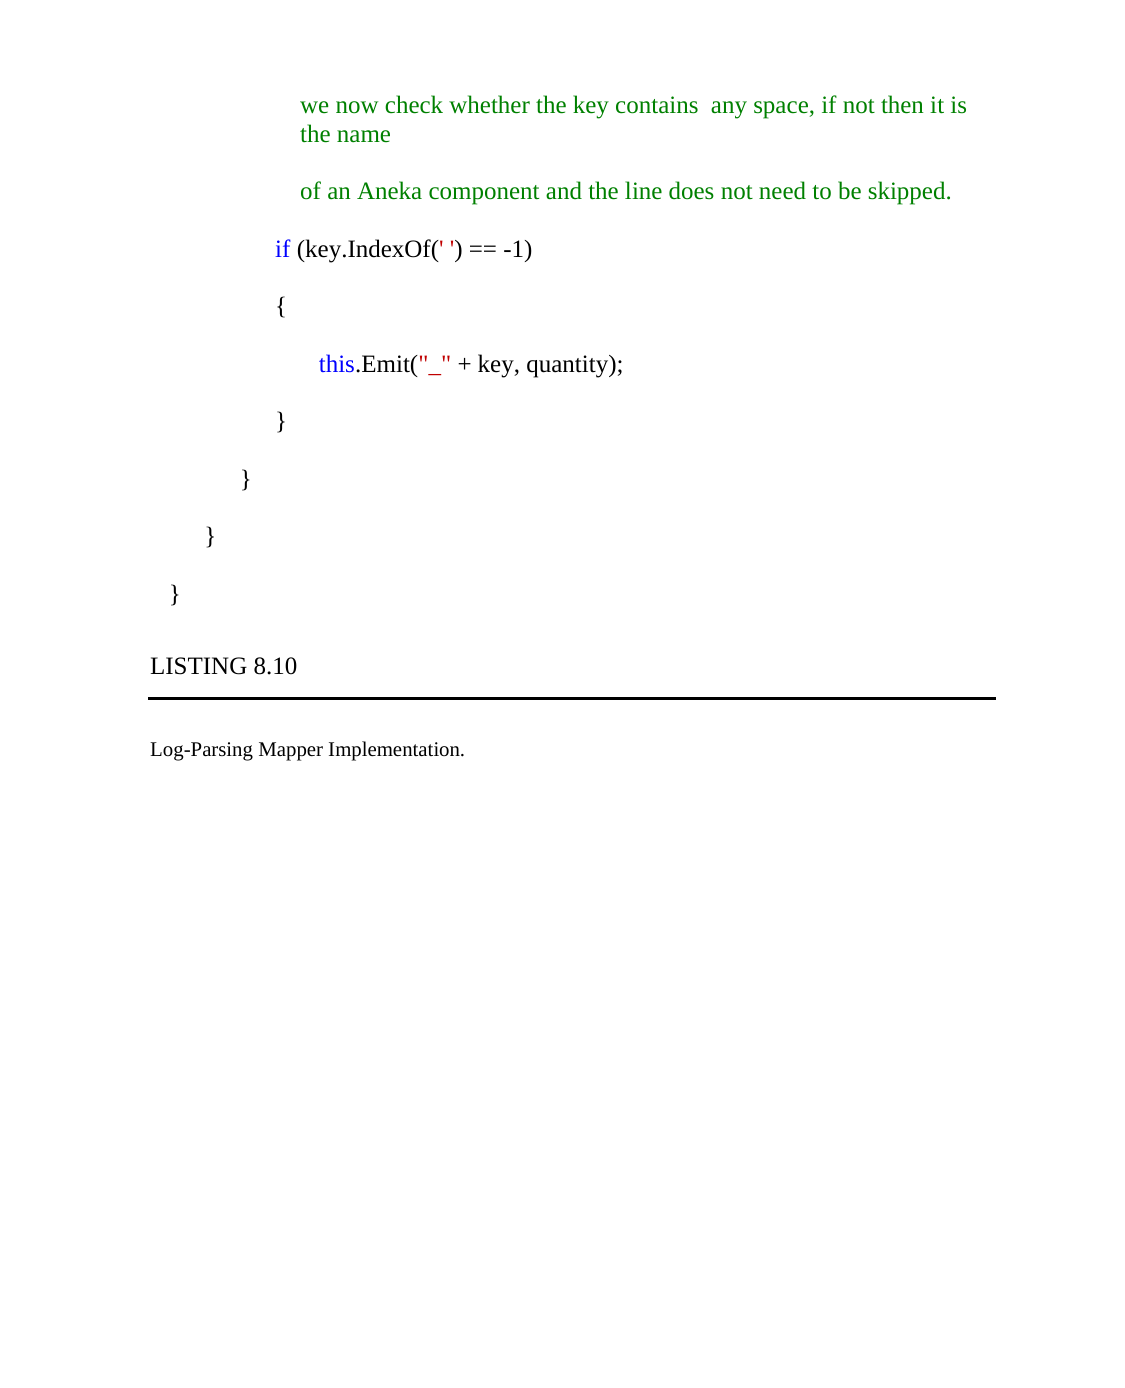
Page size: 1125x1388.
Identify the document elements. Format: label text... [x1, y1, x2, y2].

text { [275, 291, 996, 320]
list of an Aneka component and the line does not need to be skipped. [274, 176, 996, 205]
list we now check whether the key contains any space, if not then it is the name [274, 90, 996, 148]
text if (key.IndexOf(' ') == -1) [275, 234, 996, 263]
text this.Emit("_" + key, quantity); [319, 349, 996, 378]
text } [275, 406, 996, 435]
text } [239, 464, 996, 493]
text } [169, 579, 996, 608]
text } [204, 521, 996, 550]
text LISTING 8.10 [150, 651, 996, 679]
text Log-Parsing Mapper Implementation. [150, 737, 996, 761]
